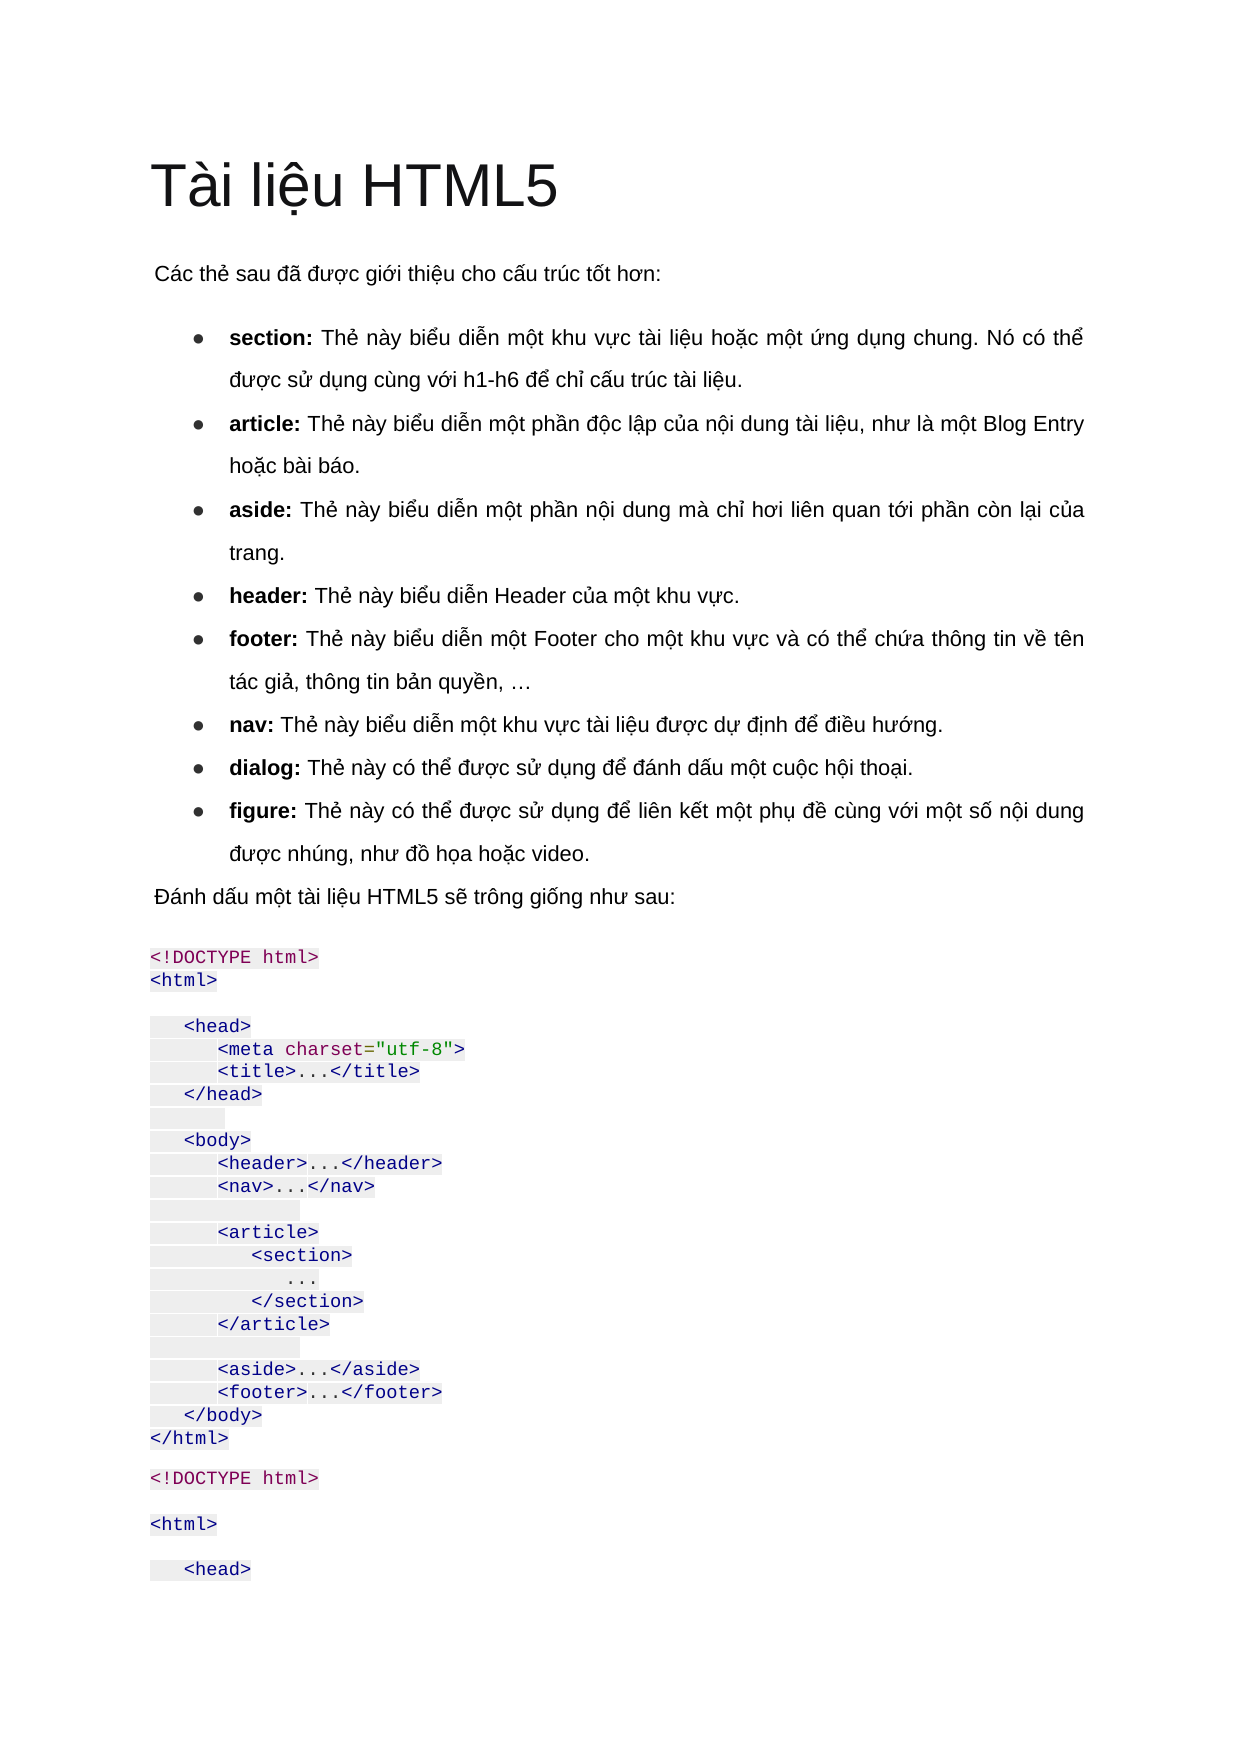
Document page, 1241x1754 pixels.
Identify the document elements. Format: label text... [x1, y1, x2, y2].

list section: Thẻ này biểu diễn một khu vực tài liệu hoặc một ứng dụng chung. Nó có thể được sử dụng cùng với h1-h6 để chỉ cấu trúc tài liệu. [192, 324, 1086, 393]
list dialog: Thẻ này có thể được sử dụng để đánh dấu một cuộc hội thoại. [192, 754, 1086, 780]
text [150, 1468, 1090, 1581]
list figure: Thẻ này có thể được sử dụng để liên kết một phụ đề cùng với một số nội dung được nhúng, như đồ họa hoặc video. [192, 798, 1086, 866]
list footer: Thẻ này biểu diễn một Footer cho một khu vực và có thể chứa thông tin về tên tác giả, thông tin bản quyền, … [192, 626, 1086, 694]
text Các thẻ sau đã được giới thiệu cho cấu trúc tốt hơn: [154, 260, 1086, 286]
list aside: Thẻ này biểu diễn một phần nội dung mà chỉ hơi liên quan tới phần còn lại của trang. [192, 496, 1086, 565]
subtitle Tài liệu HTML5 [150, 150, 1084, 219]
text <!DOCTYPE html> <html> <head> <meta charset="utf-8"> <title>...</title> </head> <body> <header>...</header> <nav>...</nav> <article> <section> ... </section> </article> <aside>...</aside> <footer>...</footer> </body> </html> [150, 948, 1090, 1450]
list header: Thẻ này biểu diễn Header của một khu vực. [192, 582, 1086, 608]
list nav: Thẻ này biểu diễn một khu vực tài liệu được dự định để điều hướng. [192, 712, 1086, 737]
list article: Thẻ này biểu diễn một phần độc lập của nội dung tài liệu, như là một Blog Entry hoặc bài báo. [192, 410, 1086, 479]
text Đánh dấu một tài liệu HTML5 sẽ trông giống như sau: [154, 884, 1086, 909]
